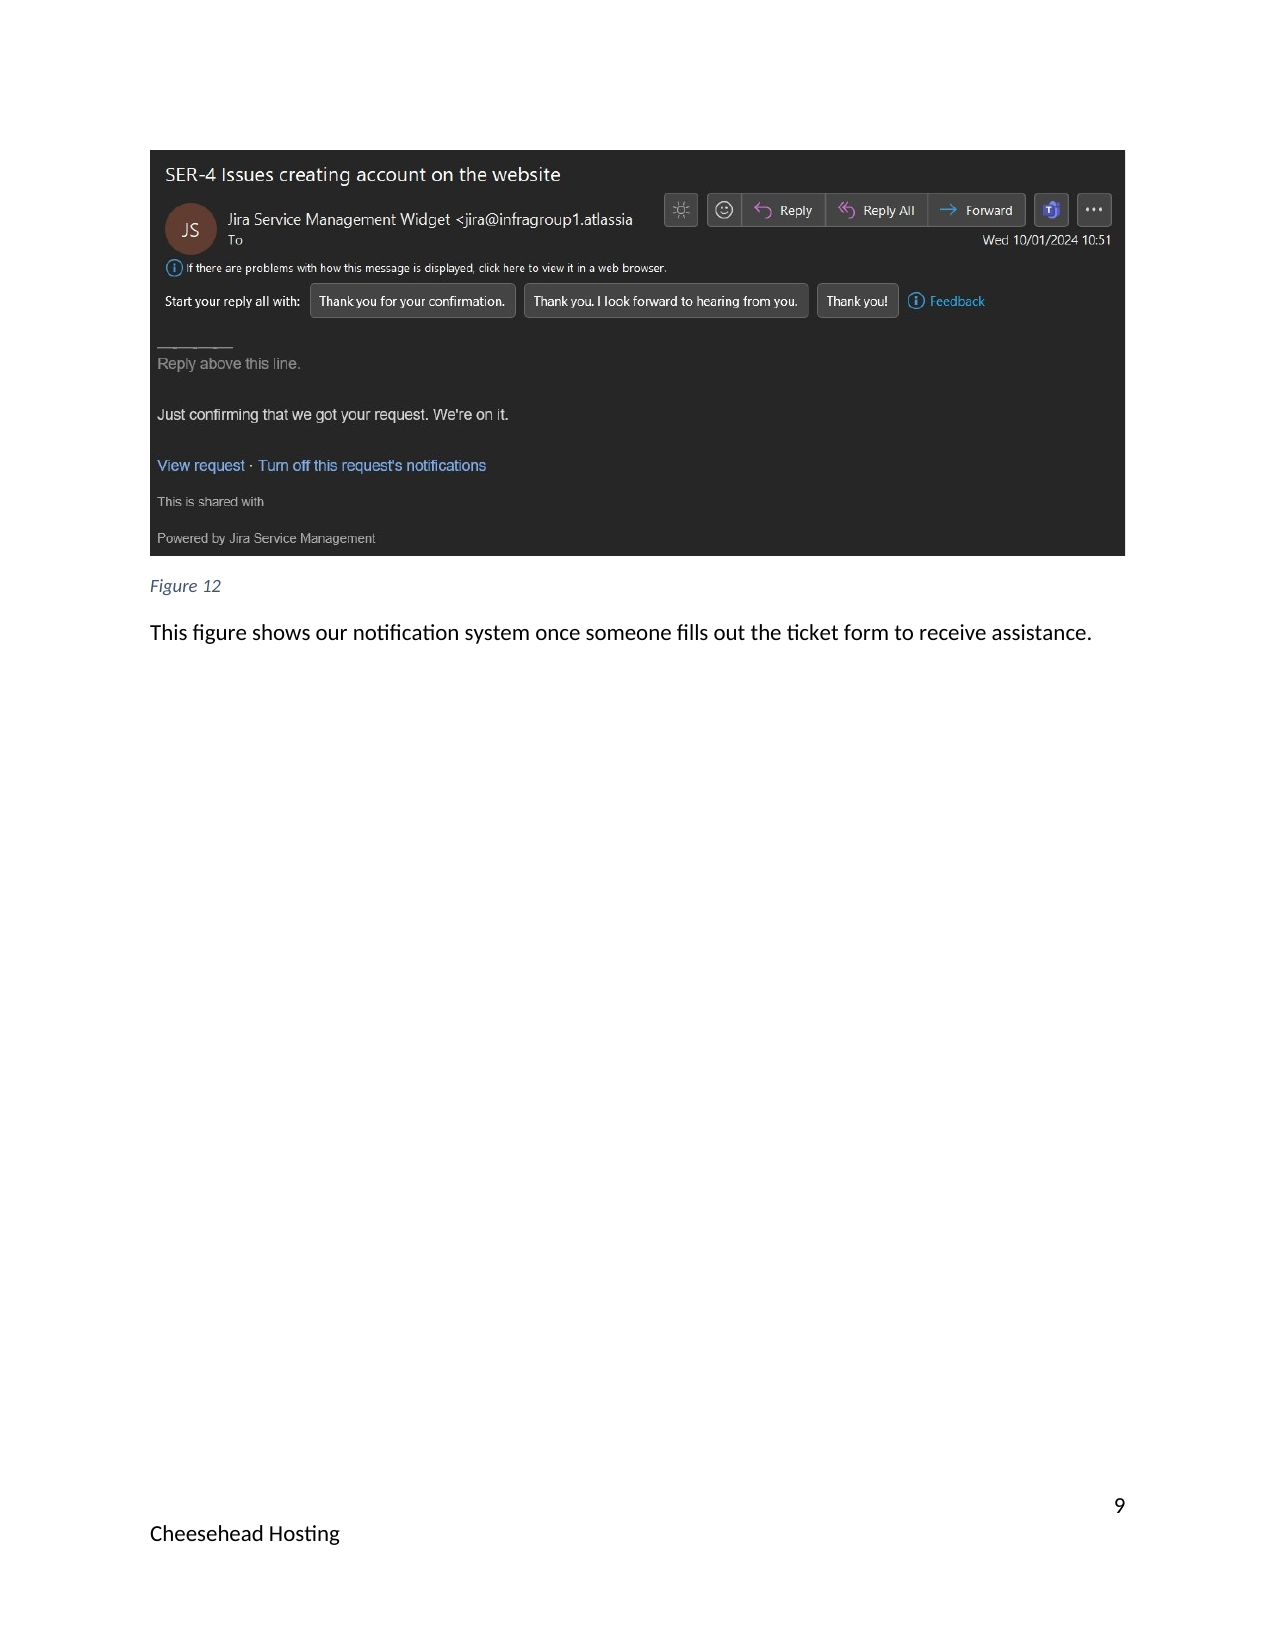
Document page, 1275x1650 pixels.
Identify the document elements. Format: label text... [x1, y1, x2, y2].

text This figure shows our notification system once someone fills out the ticket form to receive assistance. [150, 618, 1125, 646]
picture [150, 150, 1125, 556]
text Figure 12 [150, 574, 1125, 597]
